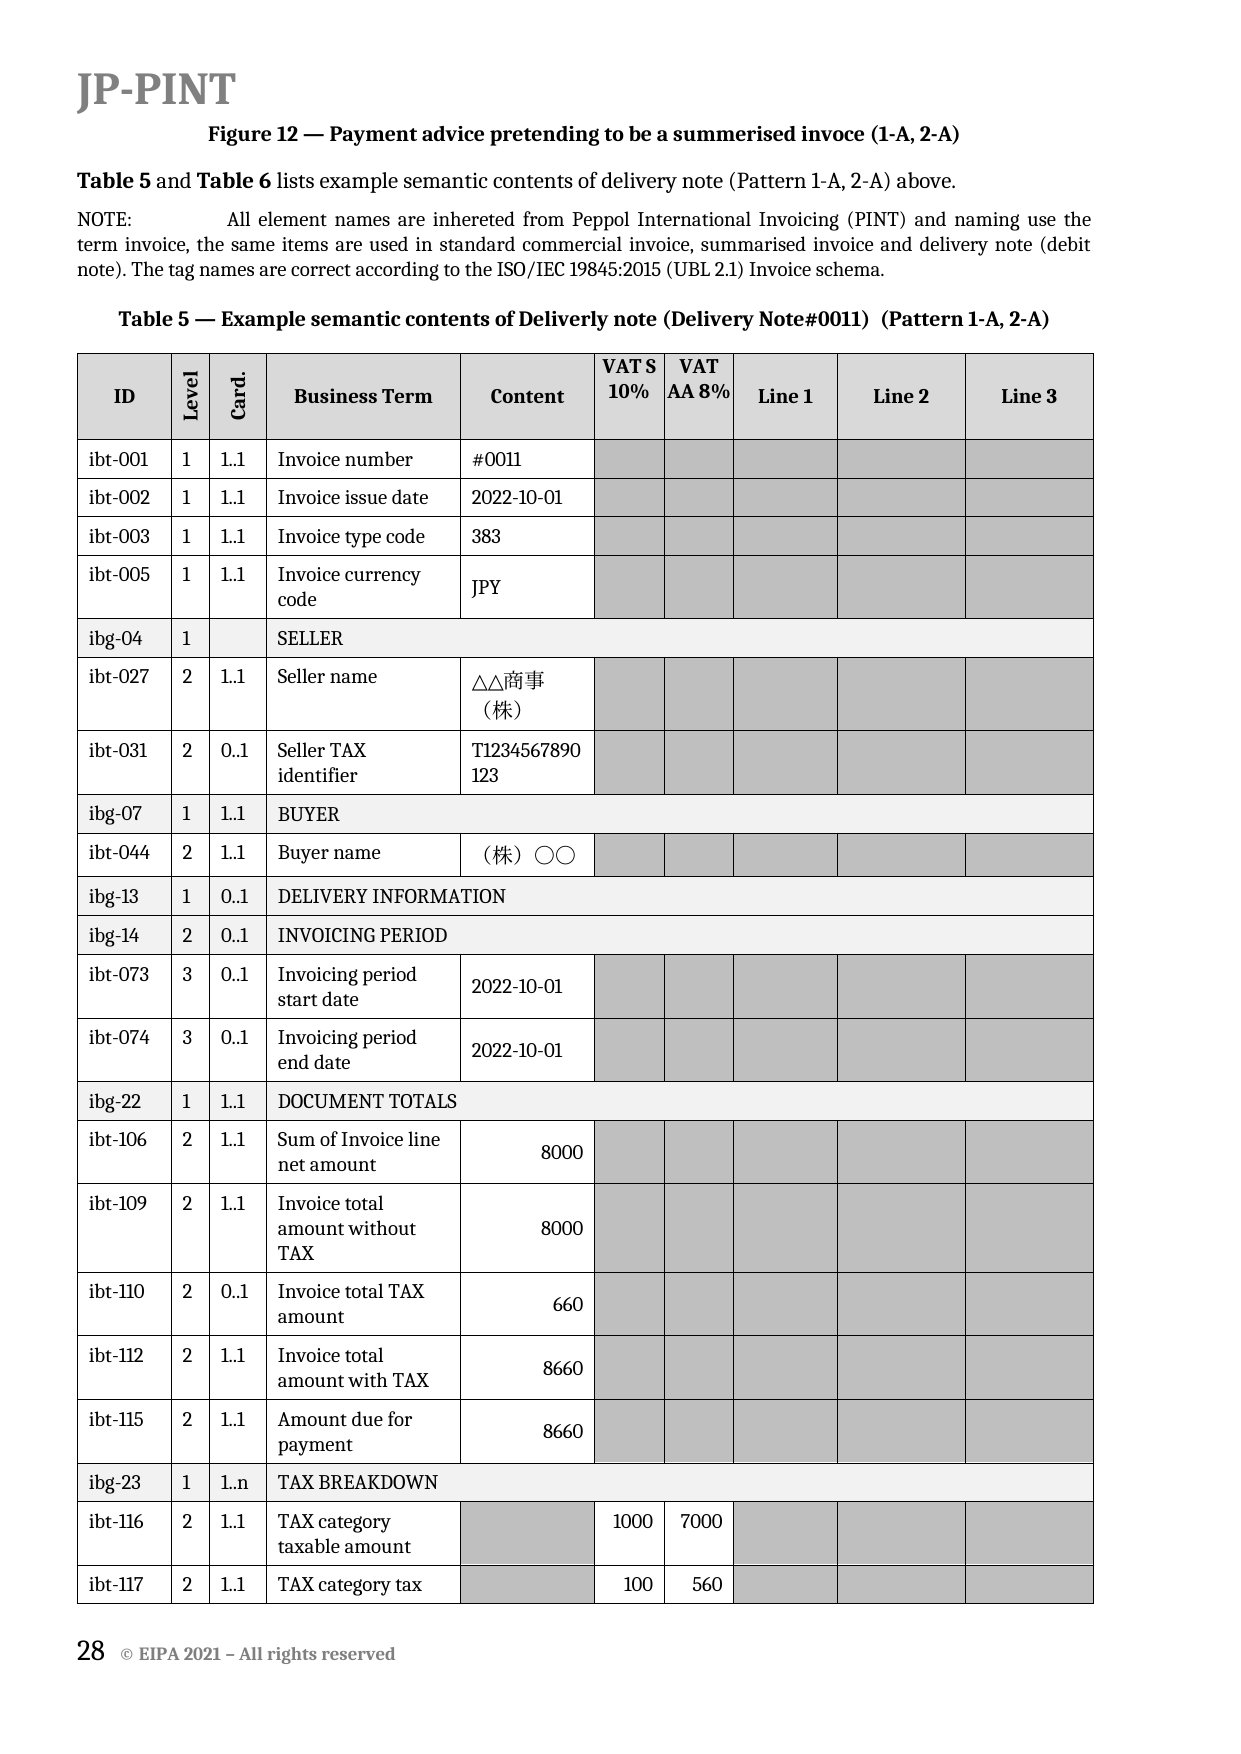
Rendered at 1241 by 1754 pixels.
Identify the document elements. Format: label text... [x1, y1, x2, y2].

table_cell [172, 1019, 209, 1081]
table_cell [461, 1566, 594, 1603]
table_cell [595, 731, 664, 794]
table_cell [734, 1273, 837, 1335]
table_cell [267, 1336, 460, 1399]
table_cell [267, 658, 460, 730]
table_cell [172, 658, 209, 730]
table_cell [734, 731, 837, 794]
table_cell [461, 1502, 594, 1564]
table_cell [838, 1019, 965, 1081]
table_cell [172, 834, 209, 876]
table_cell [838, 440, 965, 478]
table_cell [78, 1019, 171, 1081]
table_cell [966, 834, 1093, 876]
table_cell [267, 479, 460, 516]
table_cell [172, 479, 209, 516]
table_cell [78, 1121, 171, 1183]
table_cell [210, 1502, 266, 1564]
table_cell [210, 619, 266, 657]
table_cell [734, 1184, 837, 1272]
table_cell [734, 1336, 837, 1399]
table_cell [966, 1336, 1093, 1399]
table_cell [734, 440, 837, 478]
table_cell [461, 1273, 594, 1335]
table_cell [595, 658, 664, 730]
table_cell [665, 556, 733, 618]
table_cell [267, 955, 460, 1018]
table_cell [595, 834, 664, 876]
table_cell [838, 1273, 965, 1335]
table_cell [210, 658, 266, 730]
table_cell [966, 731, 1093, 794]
text Figure 12 — Payment advice pretending to be a summerised invoce (1-A, 2-A) [77, 122, 1092, 147]
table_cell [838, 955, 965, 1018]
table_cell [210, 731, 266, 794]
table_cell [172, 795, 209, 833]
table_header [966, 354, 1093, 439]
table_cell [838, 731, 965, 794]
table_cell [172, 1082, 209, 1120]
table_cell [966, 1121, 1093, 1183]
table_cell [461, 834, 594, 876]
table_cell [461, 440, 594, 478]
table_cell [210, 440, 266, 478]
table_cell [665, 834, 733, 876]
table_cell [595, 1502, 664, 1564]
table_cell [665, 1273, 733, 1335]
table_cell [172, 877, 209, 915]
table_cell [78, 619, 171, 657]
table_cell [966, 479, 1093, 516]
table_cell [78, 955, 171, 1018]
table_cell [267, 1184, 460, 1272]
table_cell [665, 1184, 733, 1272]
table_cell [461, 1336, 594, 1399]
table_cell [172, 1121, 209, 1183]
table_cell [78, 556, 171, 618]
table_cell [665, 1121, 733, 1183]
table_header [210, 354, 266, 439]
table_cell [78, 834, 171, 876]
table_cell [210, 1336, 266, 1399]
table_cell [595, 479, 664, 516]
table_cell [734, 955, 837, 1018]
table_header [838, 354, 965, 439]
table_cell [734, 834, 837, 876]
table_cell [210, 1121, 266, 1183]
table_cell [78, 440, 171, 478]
text NOTE: All element names are inhereted from Peppol International Invoicing (PINT) and naming use the term invoice, the same items are used in standard commercial invoice, summarised invoice and delivery note (debit note). The tag names are correct according to the ISO/IEC 19845:2015 (UBL 2.1) Invoice schema. [77, 207, 1092, 282]
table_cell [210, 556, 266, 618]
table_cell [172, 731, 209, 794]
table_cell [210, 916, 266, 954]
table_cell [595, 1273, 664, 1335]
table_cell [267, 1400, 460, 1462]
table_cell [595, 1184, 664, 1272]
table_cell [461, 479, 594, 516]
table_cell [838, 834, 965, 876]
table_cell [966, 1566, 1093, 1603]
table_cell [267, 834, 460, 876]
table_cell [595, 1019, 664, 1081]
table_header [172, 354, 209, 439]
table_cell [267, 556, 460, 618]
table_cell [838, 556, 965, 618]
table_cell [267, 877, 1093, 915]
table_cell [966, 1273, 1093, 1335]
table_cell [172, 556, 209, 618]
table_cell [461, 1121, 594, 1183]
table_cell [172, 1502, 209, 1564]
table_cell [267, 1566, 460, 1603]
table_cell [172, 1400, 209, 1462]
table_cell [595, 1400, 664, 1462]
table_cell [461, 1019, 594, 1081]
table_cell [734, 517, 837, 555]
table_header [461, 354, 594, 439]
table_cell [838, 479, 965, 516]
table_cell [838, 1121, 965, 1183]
text Table 5 and Table 6 lists example semantic contents of delivery note (Pattern 1-A, 2-A) above. [77, 168, 1092, 194]
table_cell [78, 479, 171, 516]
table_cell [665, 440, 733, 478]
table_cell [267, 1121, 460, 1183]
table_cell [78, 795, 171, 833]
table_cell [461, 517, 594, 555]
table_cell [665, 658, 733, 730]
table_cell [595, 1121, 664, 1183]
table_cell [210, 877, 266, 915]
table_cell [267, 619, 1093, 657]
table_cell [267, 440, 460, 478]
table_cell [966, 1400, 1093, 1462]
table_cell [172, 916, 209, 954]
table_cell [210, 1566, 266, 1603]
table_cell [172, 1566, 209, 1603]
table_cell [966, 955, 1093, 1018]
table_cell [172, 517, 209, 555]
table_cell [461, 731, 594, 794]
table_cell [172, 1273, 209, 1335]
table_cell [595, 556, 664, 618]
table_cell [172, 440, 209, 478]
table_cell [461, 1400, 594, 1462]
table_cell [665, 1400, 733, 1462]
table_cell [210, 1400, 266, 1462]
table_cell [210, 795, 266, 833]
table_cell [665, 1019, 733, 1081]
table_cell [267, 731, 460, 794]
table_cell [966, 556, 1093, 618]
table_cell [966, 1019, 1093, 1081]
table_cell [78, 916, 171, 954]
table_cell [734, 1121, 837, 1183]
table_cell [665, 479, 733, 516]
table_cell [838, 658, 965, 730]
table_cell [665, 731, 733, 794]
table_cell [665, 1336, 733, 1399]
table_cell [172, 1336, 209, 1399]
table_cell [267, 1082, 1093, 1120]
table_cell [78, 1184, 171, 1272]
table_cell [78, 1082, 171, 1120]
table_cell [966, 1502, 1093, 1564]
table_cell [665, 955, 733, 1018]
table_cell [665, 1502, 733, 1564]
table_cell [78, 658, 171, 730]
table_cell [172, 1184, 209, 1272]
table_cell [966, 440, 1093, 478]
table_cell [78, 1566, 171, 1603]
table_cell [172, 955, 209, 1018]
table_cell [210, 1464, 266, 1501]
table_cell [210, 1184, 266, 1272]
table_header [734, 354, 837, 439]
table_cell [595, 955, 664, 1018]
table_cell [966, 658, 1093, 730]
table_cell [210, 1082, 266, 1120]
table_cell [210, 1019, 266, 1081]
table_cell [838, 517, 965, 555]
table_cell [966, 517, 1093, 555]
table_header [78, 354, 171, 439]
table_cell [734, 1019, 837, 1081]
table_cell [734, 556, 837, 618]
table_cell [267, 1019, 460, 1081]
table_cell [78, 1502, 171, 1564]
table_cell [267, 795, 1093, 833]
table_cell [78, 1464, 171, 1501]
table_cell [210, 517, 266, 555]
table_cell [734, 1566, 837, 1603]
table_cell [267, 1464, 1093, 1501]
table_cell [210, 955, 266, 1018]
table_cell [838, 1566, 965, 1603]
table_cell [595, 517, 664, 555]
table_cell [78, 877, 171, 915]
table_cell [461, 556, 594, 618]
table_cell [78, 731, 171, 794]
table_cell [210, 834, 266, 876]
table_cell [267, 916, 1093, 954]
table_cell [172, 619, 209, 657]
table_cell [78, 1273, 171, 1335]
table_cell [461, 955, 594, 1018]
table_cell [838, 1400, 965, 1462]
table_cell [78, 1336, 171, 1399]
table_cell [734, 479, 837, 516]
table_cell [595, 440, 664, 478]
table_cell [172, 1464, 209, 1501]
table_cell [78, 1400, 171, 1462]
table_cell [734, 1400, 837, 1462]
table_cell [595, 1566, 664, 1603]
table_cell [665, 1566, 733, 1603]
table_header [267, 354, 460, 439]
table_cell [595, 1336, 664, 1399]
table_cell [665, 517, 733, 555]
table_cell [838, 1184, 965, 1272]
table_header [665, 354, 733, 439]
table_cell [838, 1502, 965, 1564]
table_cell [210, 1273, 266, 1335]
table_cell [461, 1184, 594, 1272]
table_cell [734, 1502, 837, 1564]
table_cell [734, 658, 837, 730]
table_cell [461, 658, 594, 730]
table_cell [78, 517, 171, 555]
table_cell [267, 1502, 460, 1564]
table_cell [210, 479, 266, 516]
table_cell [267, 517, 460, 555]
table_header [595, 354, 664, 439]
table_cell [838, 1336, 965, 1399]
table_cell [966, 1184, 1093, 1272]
text Table 5 — Example semantic contents of Deliverly note (Delivery Note#0011) (Pattern 1-A, 2-A) [77, 307, 1092, 332]
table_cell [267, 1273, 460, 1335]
